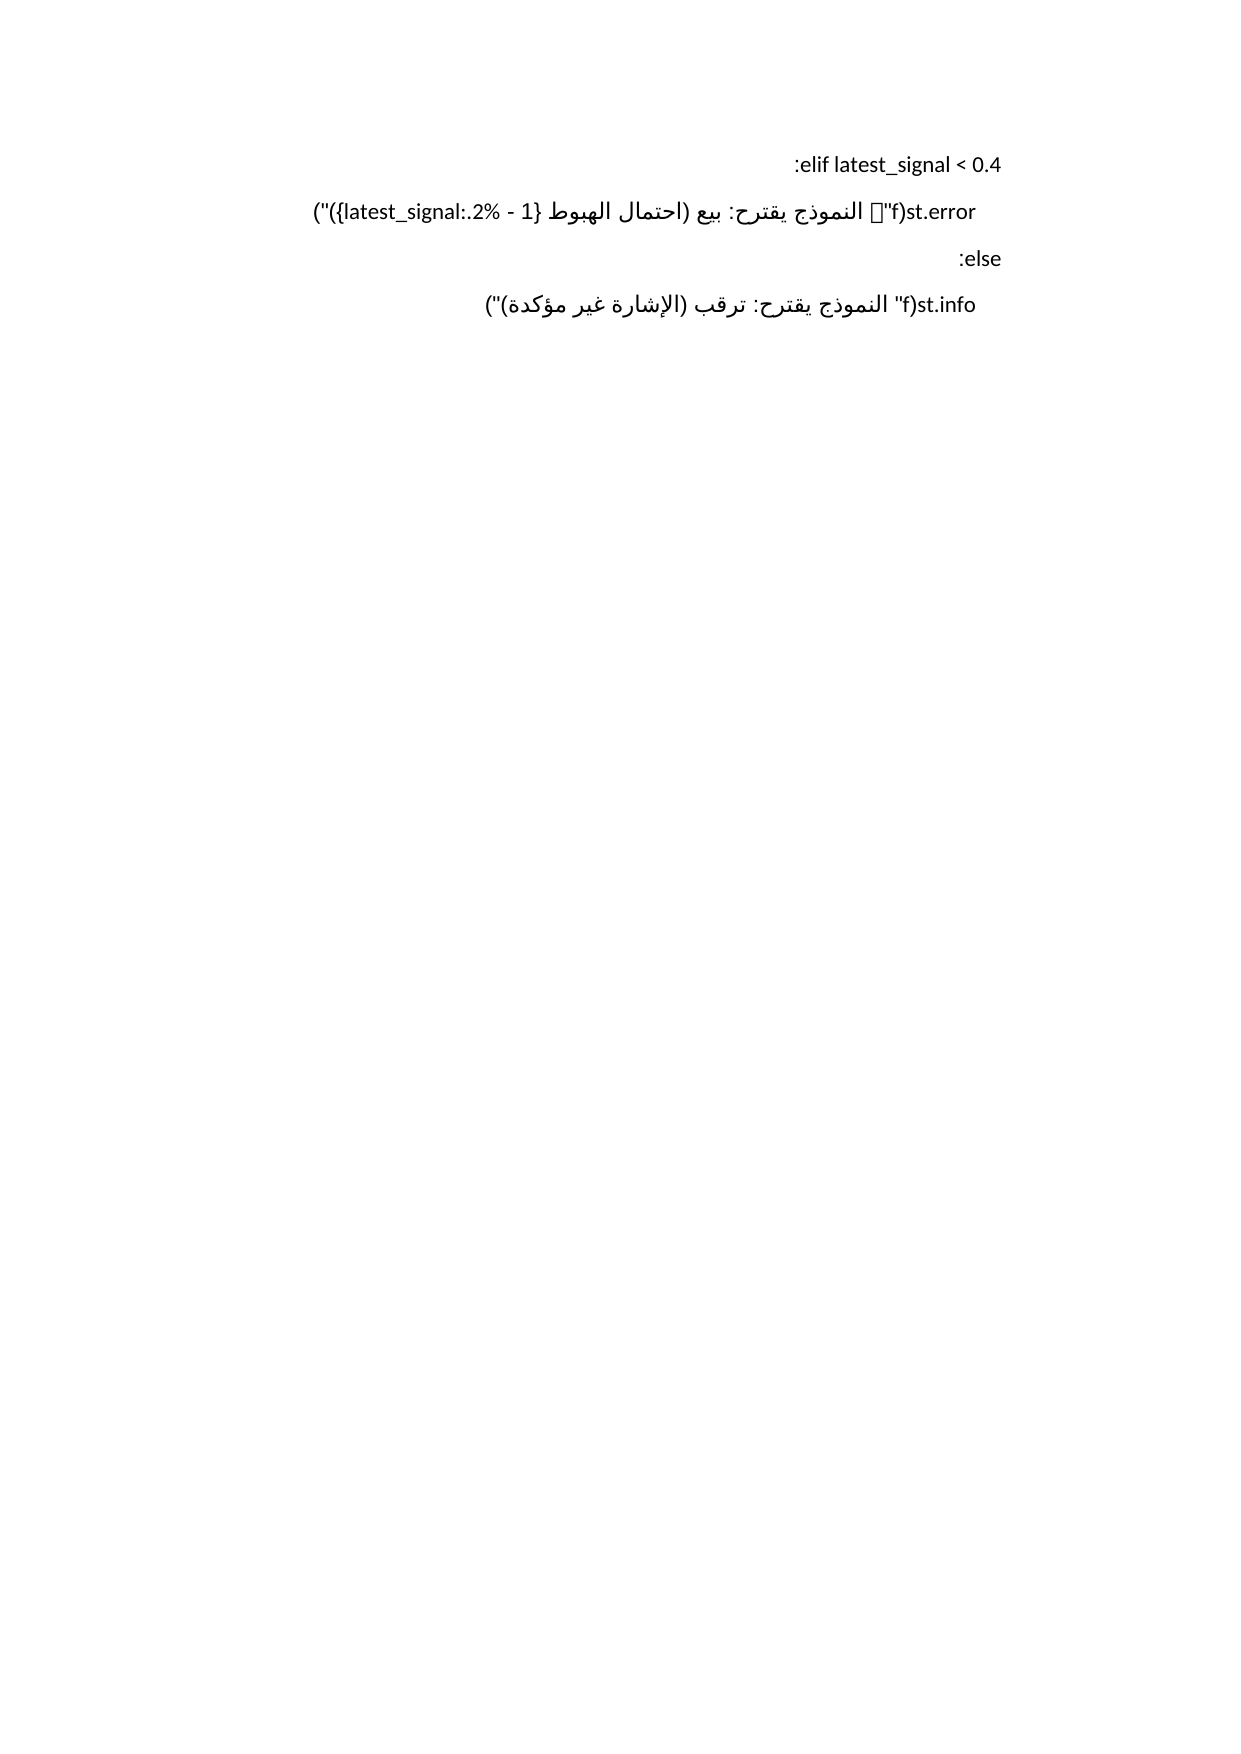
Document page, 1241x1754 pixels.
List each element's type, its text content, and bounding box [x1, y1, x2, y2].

text st.info(f"⏸️ النموذج يقترح: ترقب (الإشارة غير مؤكدة)") [187, 291, 1053, 319]
text else: [187, 244, 1053, 272]
text elif latest_signal < 0.4: [187, 150, 1053, 178]
text st.error(f"🔽 النموذج يقترح: بيع (احتمال الهبوط {1 - latest_signal:.2%})") [187, 197, 1053, 225]
